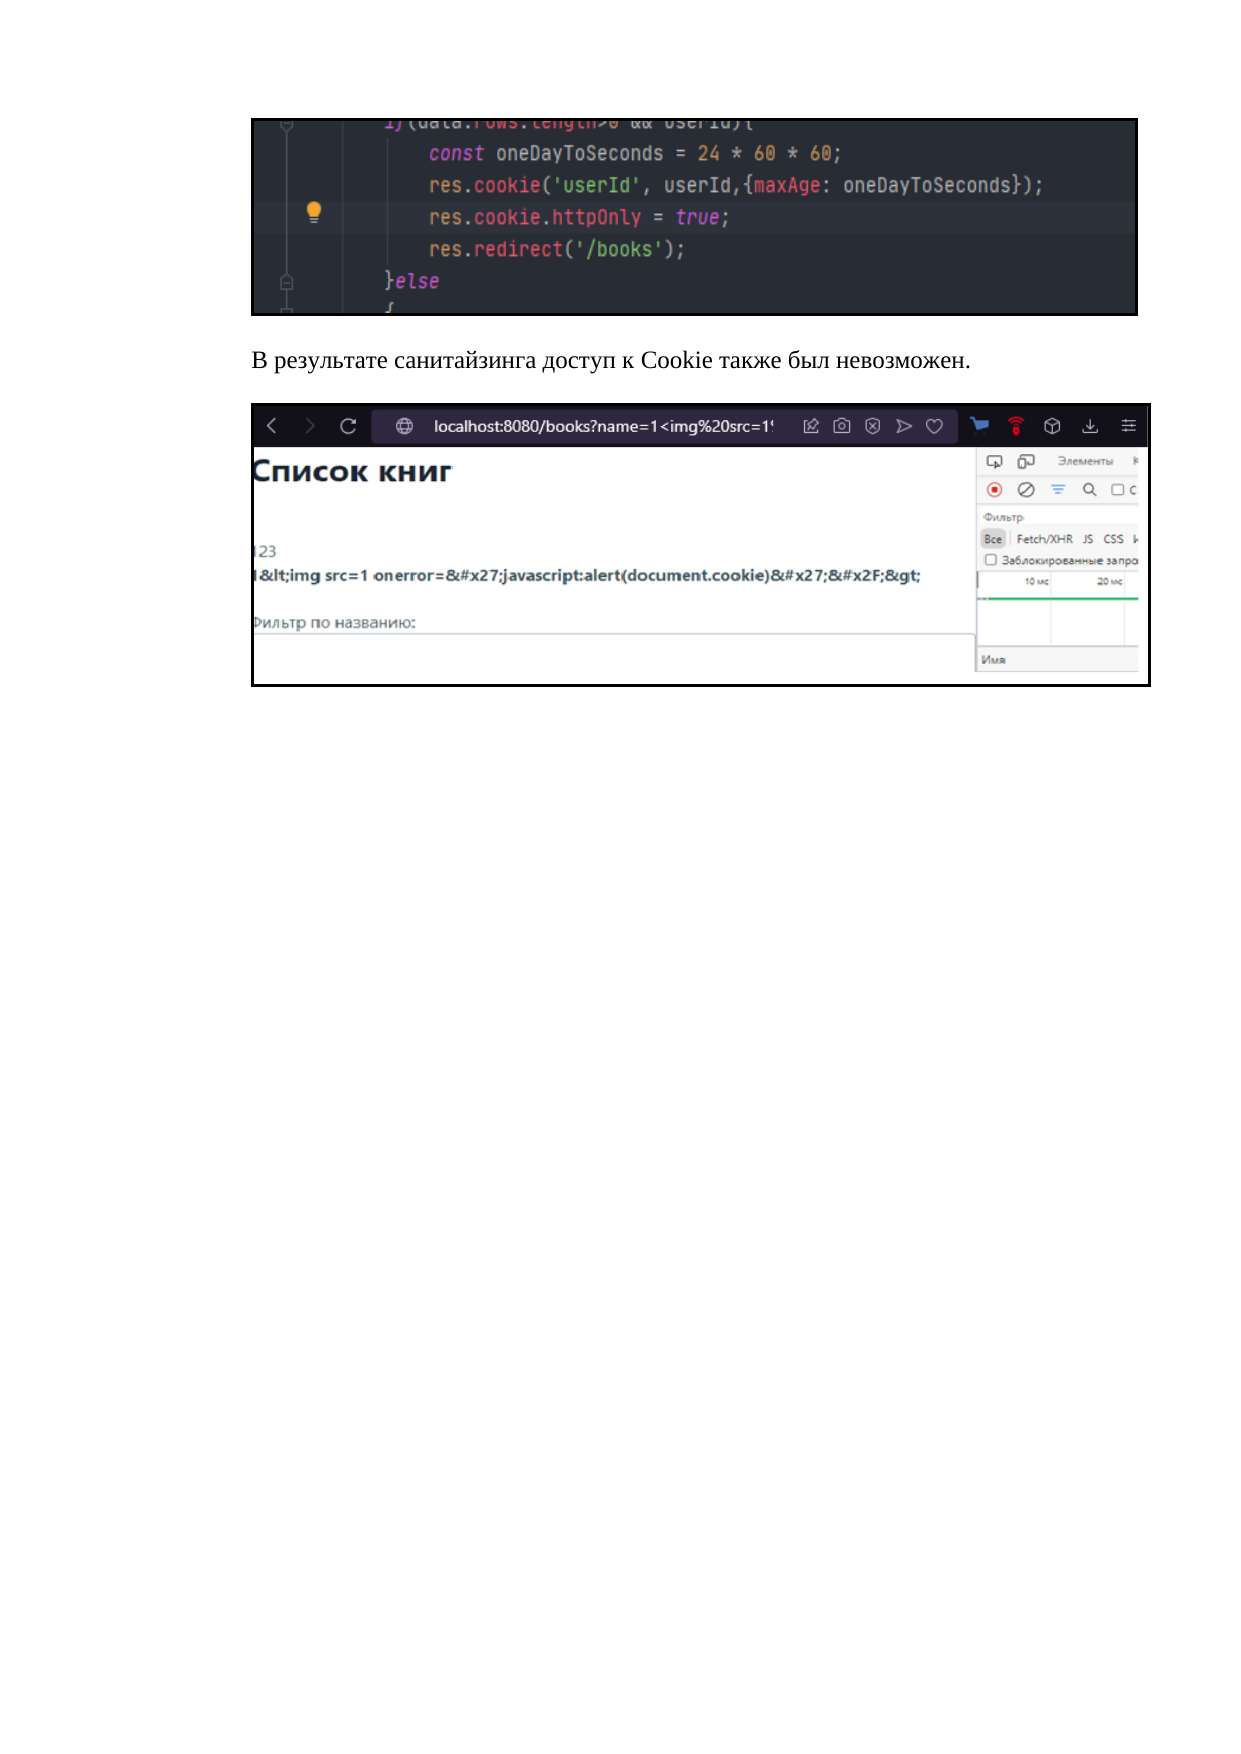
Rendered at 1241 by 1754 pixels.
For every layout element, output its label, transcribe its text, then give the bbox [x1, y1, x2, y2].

text В результате санитайзинга доступ к Cookie также был невозможен. [251, 345, 1152, 374]
picture [254, 121, 1135, 313]
picture [254, 406, 1148, 684]
